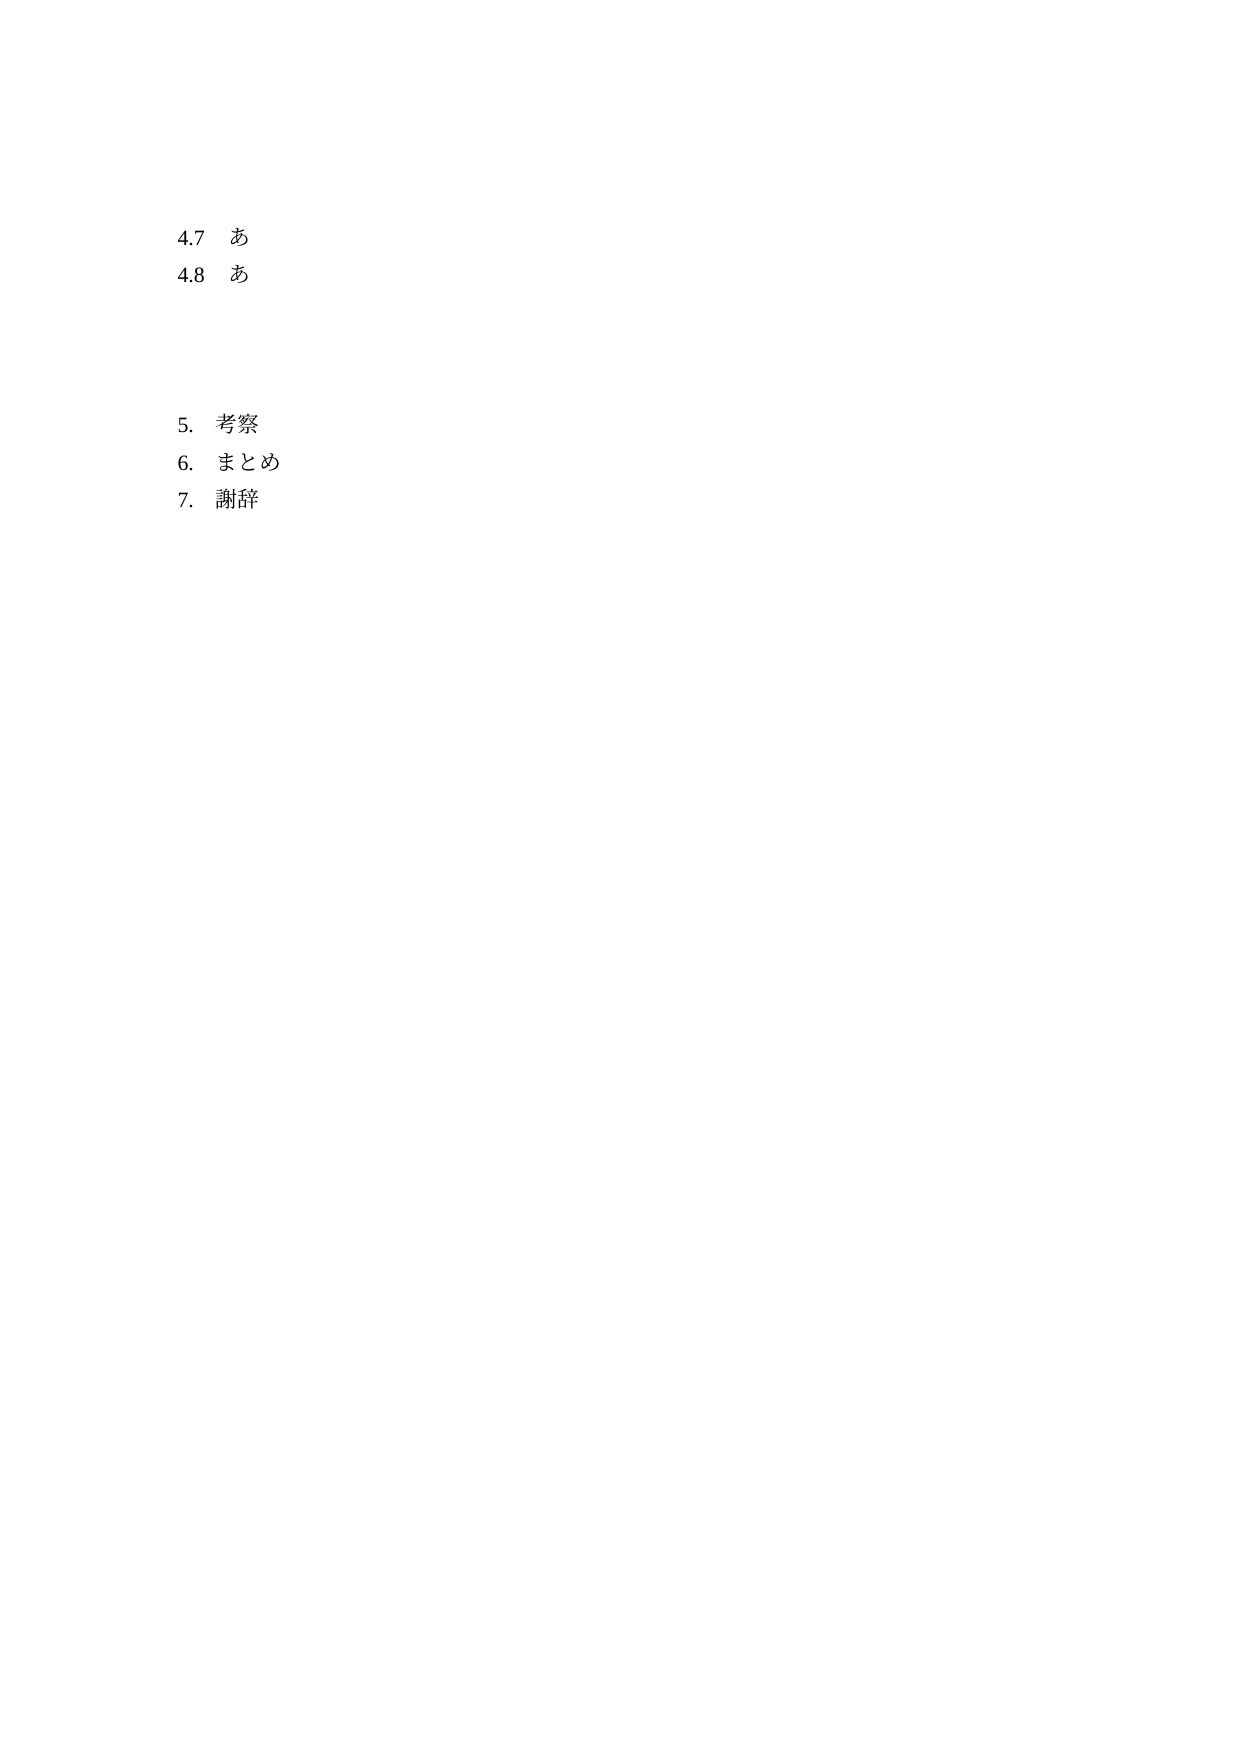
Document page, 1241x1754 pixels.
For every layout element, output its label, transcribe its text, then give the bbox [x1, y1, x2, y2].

text 7. 謝辞 [177, 479, 1063, 517]
list あ [177, 254, 1063, 292]
list あ [177, 217, 1063, 254]
text 5. 考察 [177, 404, 1063, 442]
text 6. まとめ [177, 442, 1063, 479]
